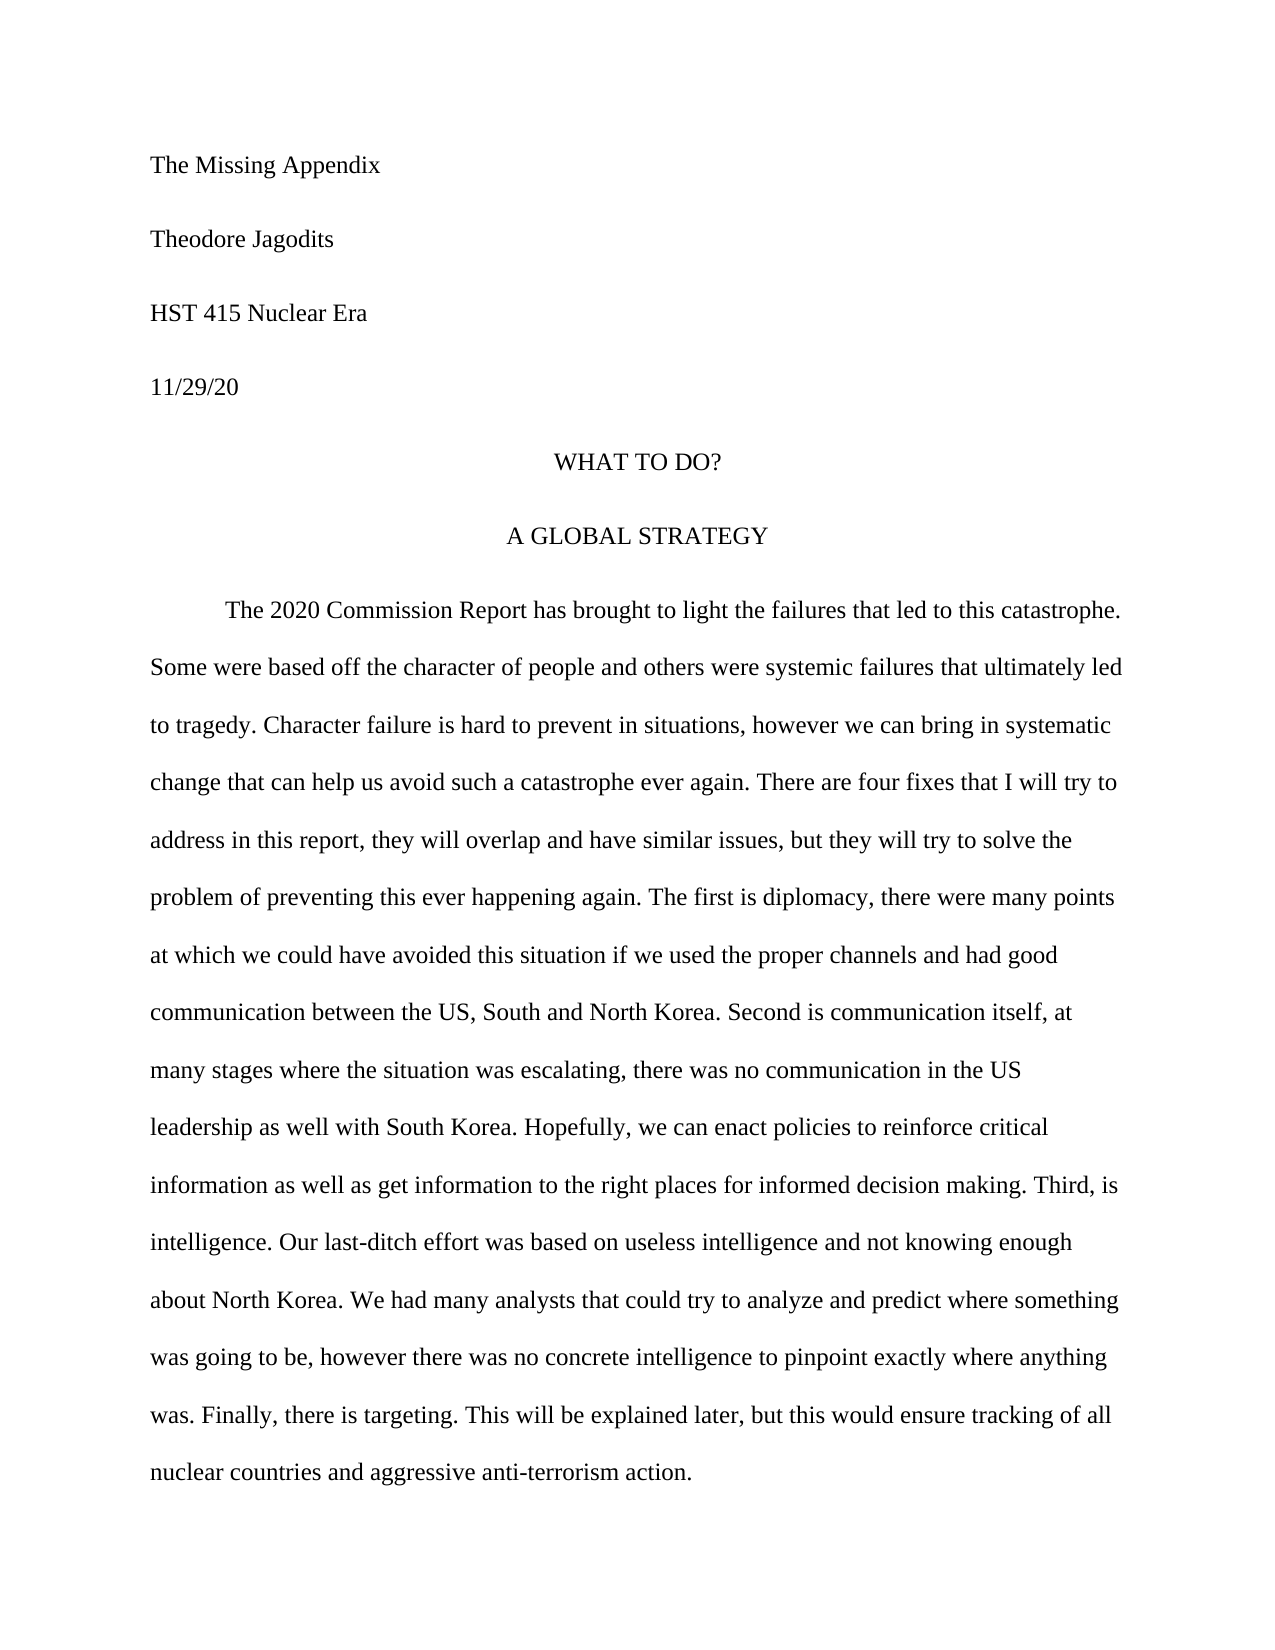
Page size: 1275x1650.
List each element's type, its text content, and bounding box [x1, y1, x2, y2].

text Theodore Jagodits [150, 224, 1125, 253]
text A GLOBAL STRATEGY [150, 521, 1125, 549]
text The 2020 Commission Report has brought to light the failures that led to this catastrophe. Some were based off the character of people and others were systemic failures that ultimately led to tragedy. Character failure is hard to prevent in situations, however we can bring in systematic change that can help us avoid such a catastrophe ever again. There are four fixes that I will try to address in this report, they will overlap and have similar issues, but they will try to solve the problem of preventing this ever happening again. The first is diplomacy, there were many points at which we could have avoided this situation if we used the proper channels and had good communication between the US, South and North Korea. Second is communication itself, at many stages where the situation was escalating, there was no communication in the US leadership as well with South Korea. Hopefully, we can enact policies to reinforce critical information as well as get information to the right places for informed decision making. Third, is intelligence. Our last-ditch effort was based on useless intelligence and not knowing enough about North Korea. We had many analysts that could try to analyze and predict where something was going to be, however there was no concrete intelligence to pinpoint exactly where anything was. Finally, there is targeting. This will be explained later, but this would ensure tracking of all nuclear countries and aggressive anti-terrorism action. [150, 595, 1125, 1486]
text WHAT TO DO? [150, 447, 1125, 475]
text HST 415 Nuclear Era [150, 298, 1125, 327]
text 11/29/20 [150, 372, 1125, 401]
text The Missing Appendix [150, 150, 1125, 179]
